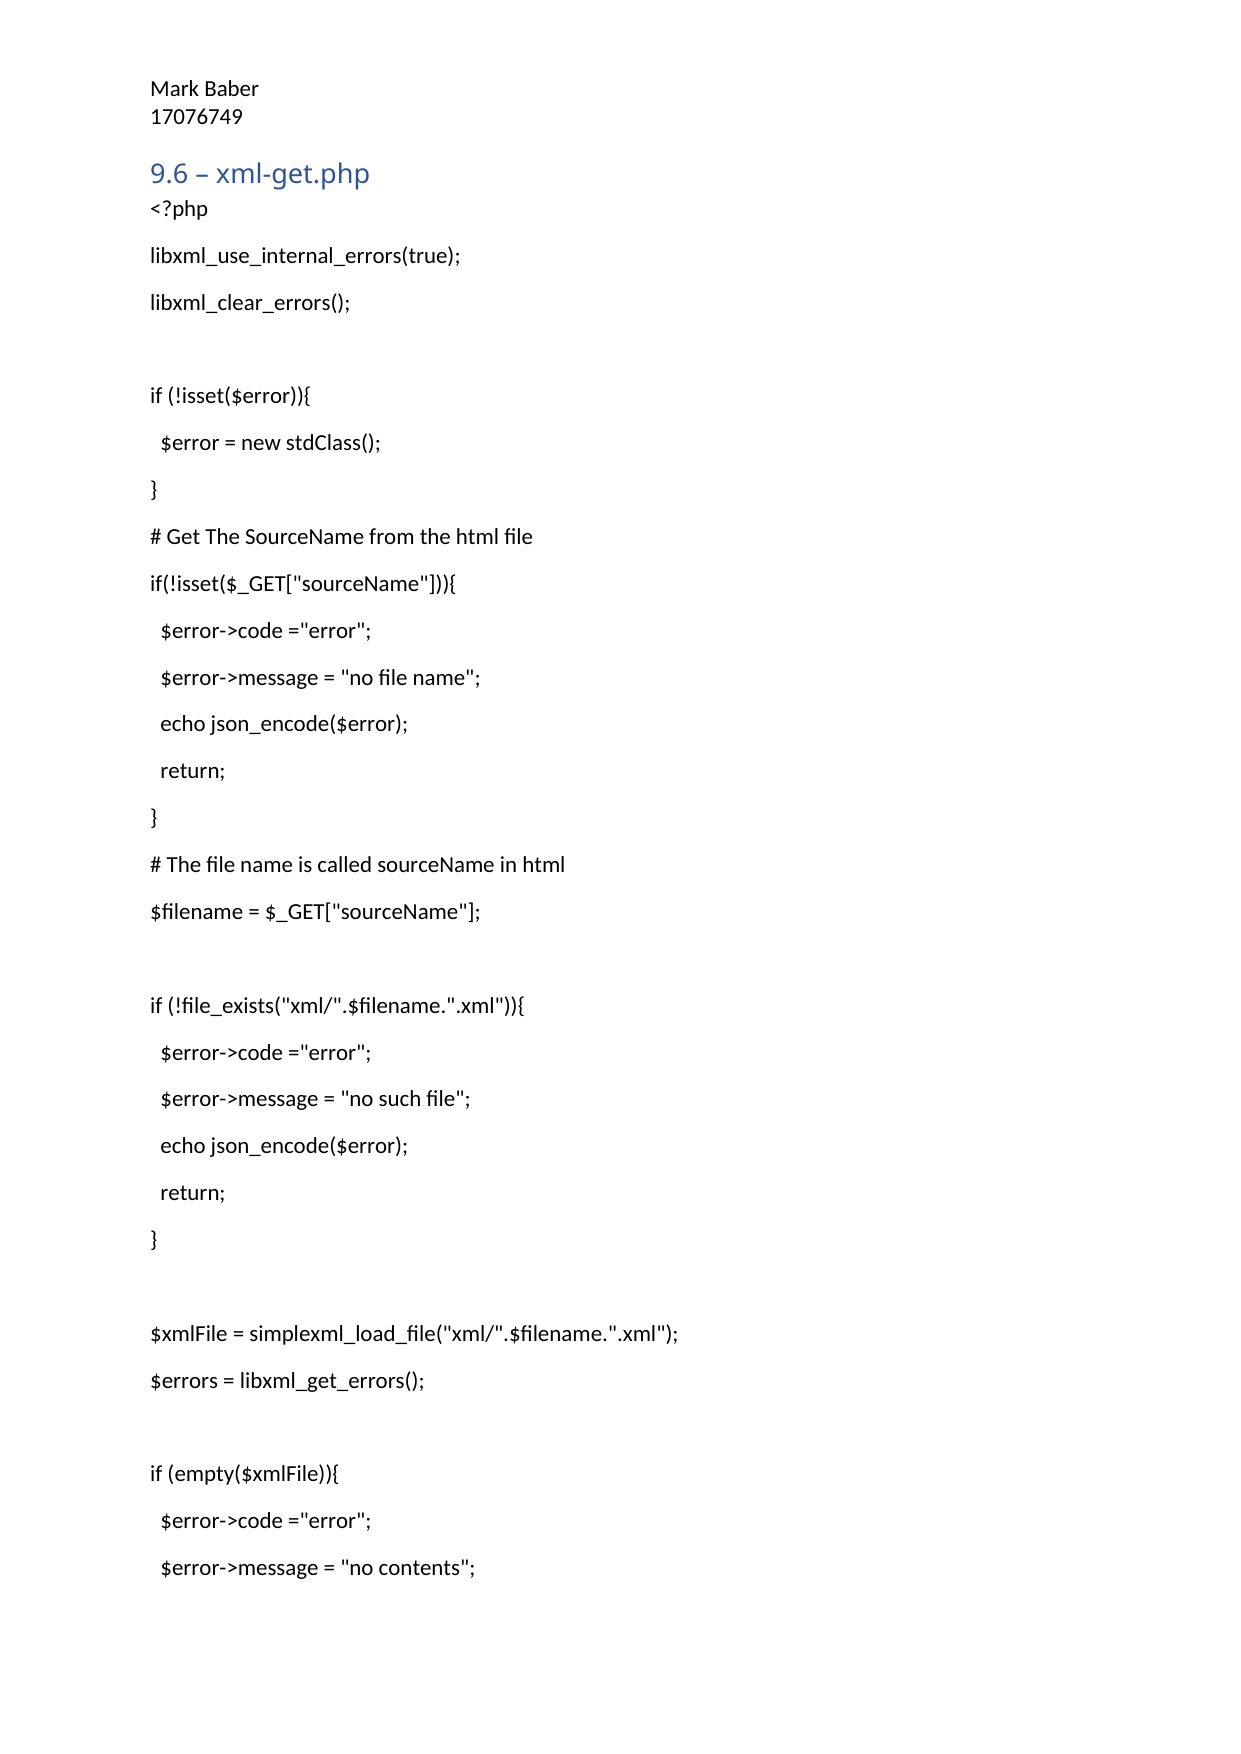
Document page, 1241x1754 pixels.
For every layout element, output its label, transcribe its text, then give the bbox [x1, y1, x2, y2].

text echo json_encode($error); [150, 709, 1090, 738]
text echo json_encode($error); [150, 1131, 1090, 1159]
text $error->message = "no contents"; [150, 1553, 1090, 1581]
subtitle 9.6 – xml-get.php [150, 154, 1090, 191]
text $error = new stdClass(); [150, 428, 1090, 456]
text if (!file_exists("xml/".$filename.".xml")){ [150, 991, 1090, 1019]
text } [150, 803, 1090, 831]
text # The file name is called sourceName in html [150, 850, 1090, 878]
text $error->code ="error"; [150, 616, 1090, 644]
text if(!isset($_GET["sourceName"])){ [150, 569, 1090, 597]
text } [150, 475, 1090, 503]
text } [150, 1225, 1090, 1253]
text libxml_use_internal_errors(true); [150, 241, 1090, 269]
text $error->message = "no such file"; [150, 1084, 1090, 1113]
text return; [150, 756, 1090, 784]
text libxml_clear_errors(); [150, 288, 1090, 316]
text $xmlFile = simplexml_load_file("xml/".$filename.".xml"); [150, 1319, 1090, 1347]
text if (empty($xmlFile)){ [150, 1459, 1090, 1488]
text $error->message = "no file name"; [150, 663, 1090, 691]
text <?php [150, 194, 1090, 222]
text $filename = $_GET["sourceName"]; [150, 897, 1090, 925]
text # Get The SourceName from the html file [150, 522, 1090, 550]
text $error->code ="error"; [150, 1506, 1090, 1534]
text return; [150, 1178, 1090, 1206]
text $errors = libxml_get_errors(); [150, 1366, 1090, 1394]
text $error->code ="error"; [150, 1038, 1090, 1066]
text if (!isset($error)){ [150, 381, 1090, 409]
